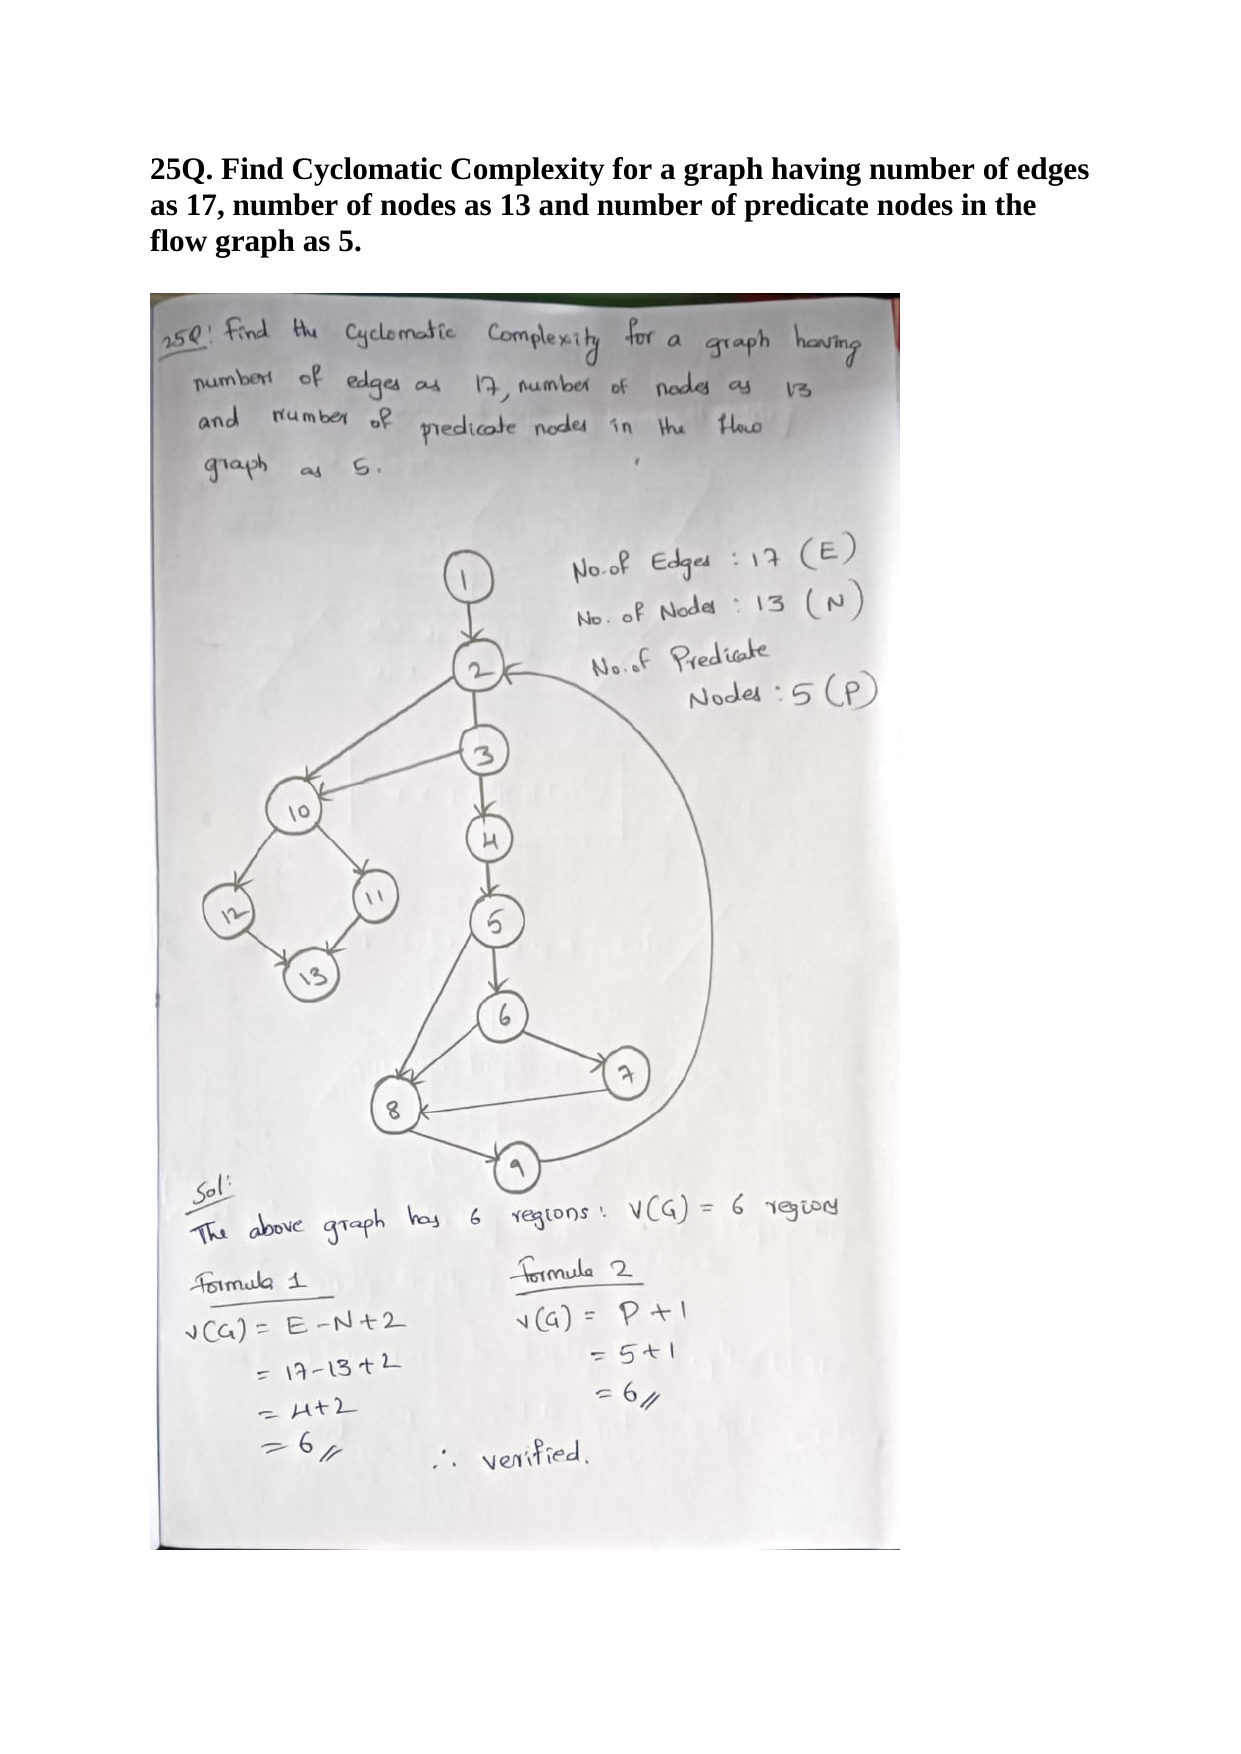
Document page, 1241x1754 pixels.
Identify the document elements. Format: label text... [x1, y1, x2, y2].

text 25Q. Find Cyclomatic Complexity for a graph having number of edges as 17, number of nodes as 13 and number of predicate nodes in the flow graph as 5. [150, 150, 1090, 258]
picture [150, 293, 900, 1550]
